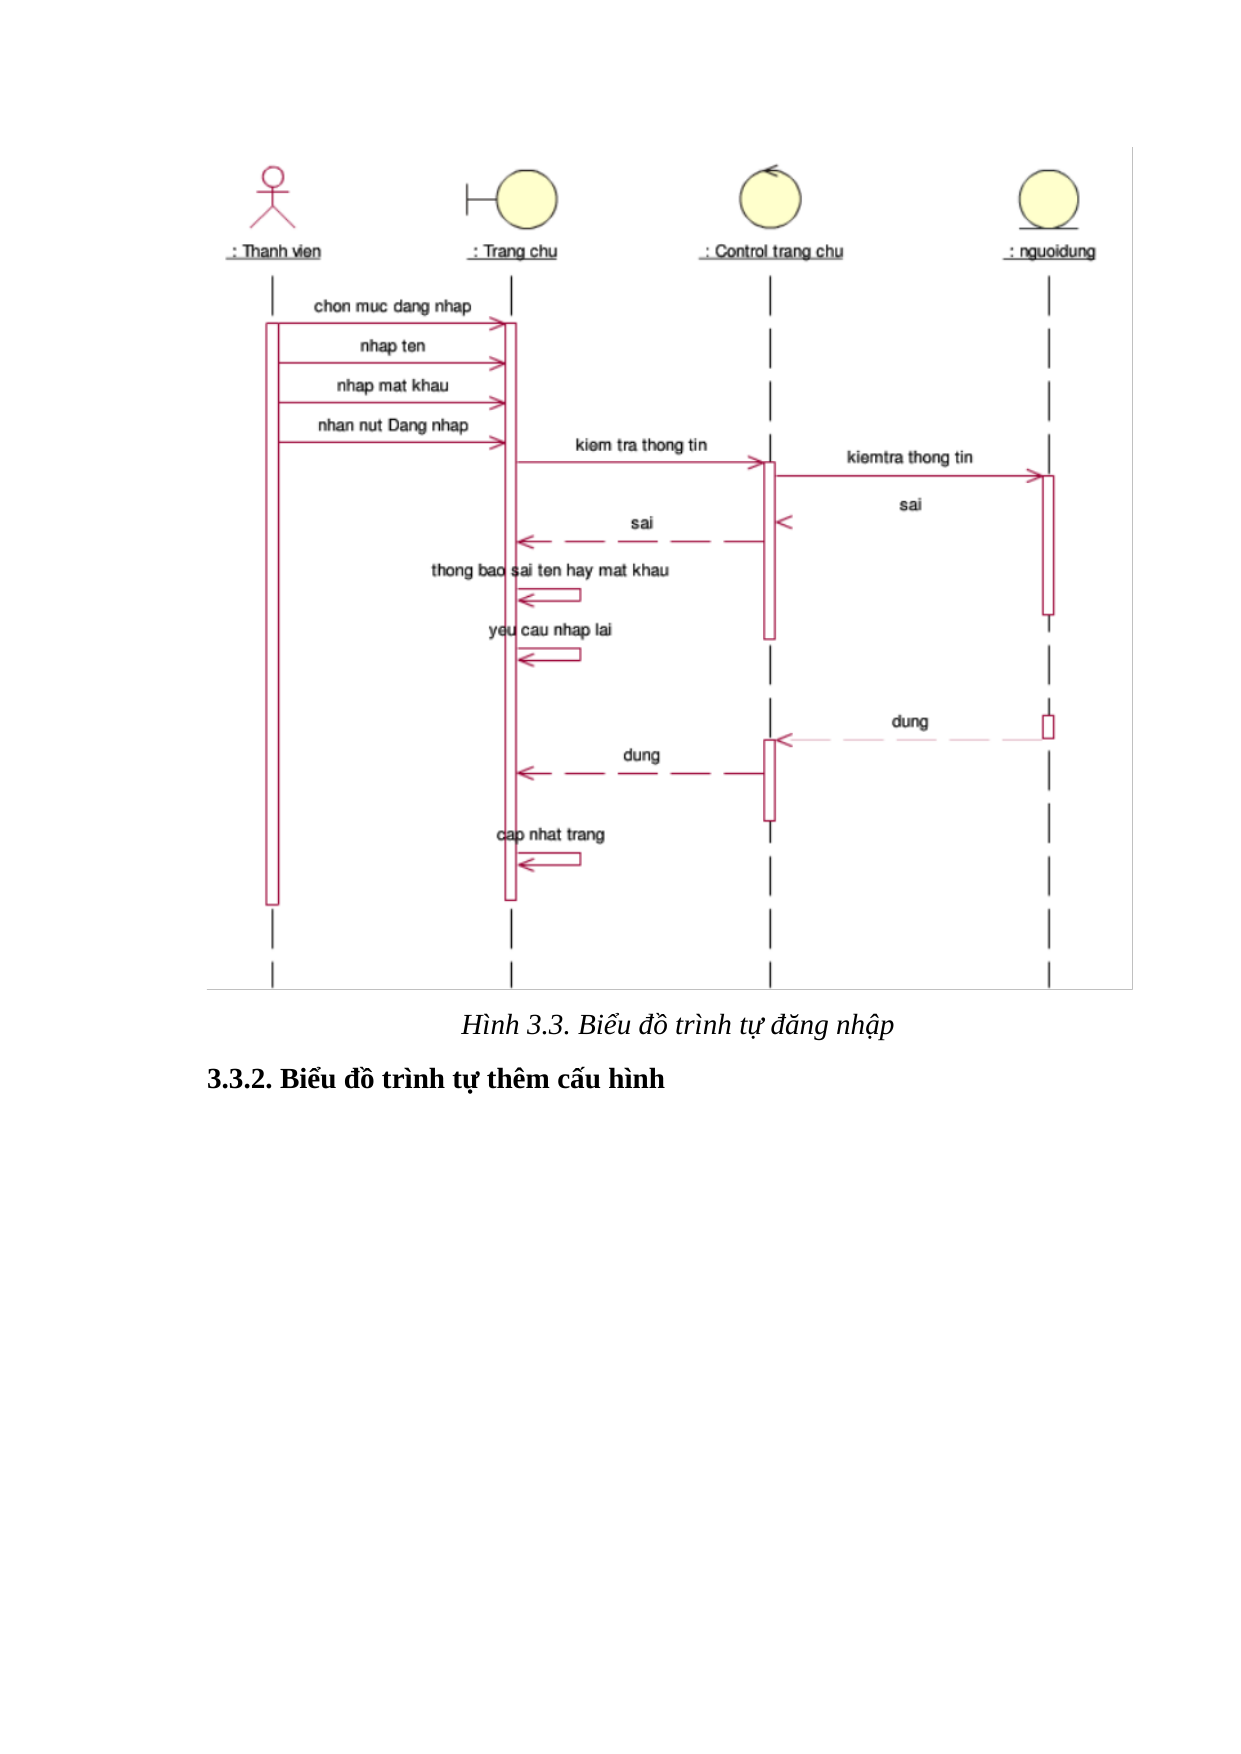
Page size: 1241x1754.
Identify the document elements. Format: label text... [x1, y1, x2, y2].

text Hình 3.3. Biểu đồ trình tự đăng nhập [207, 1007, 1152, 1041]
subtitle 3.3.2. Biểu đồ trình tự thêm cấu hình [207, 1062, 1152, 1095]
picture [206, 147, 1134, 991]
